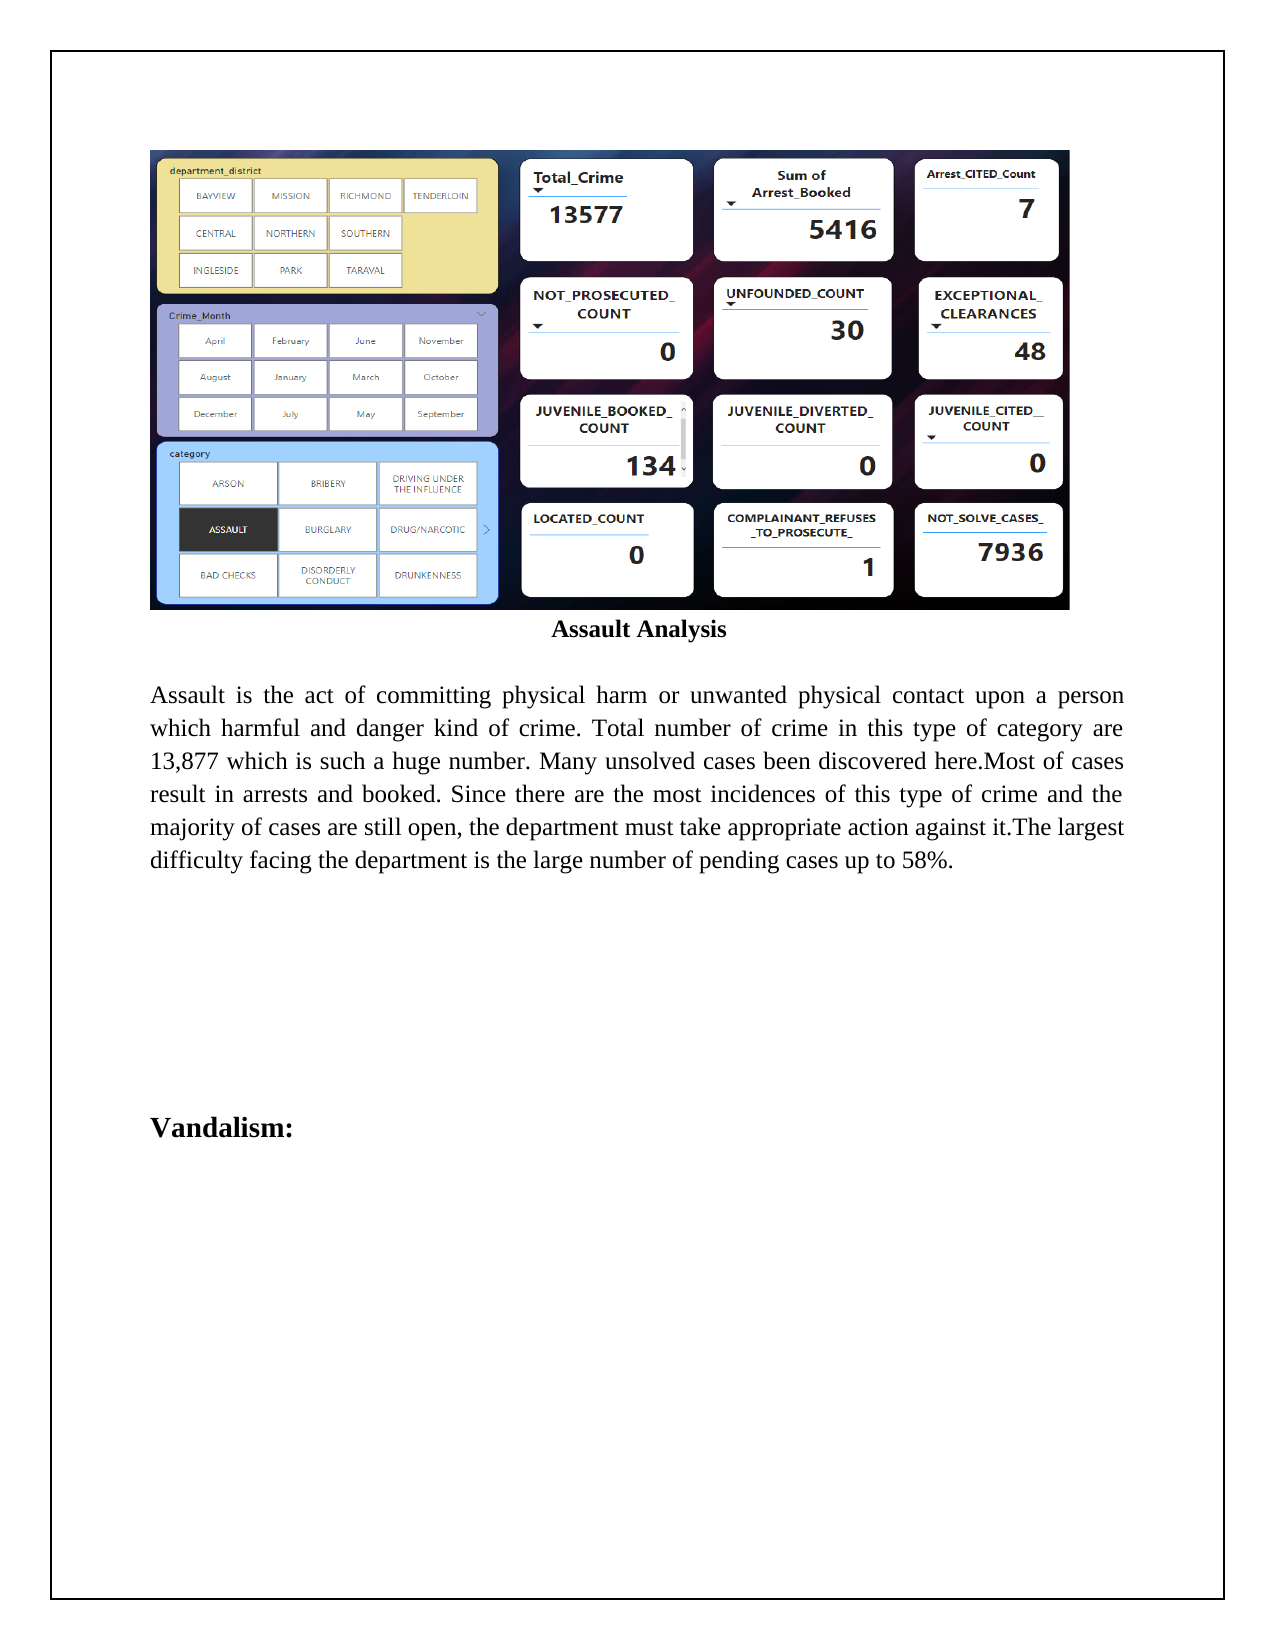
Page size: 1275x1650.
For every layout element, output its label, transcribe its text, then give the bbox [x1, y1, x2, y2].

picture [150, 150, 1070, 610]
text Assault Analysis [150, 614, 1125, 642]
text Assault is the act of committing physical harm or unwanted physical contact upon a person which harmful and danger kind of crime. Total number of crime in this type of category are 13,877 which is such a huge number. Many unsolved cases been discovered here.Most of cases result in arrests and booked. Since there are the most incidences of this type of crime and the majority of cases are still open, the department must take appropriate action against it.The largest difficulty facing the department is the large number of pending cases up to 58%. [150, 680, 1125, 874]
text Vandalism: [150, 1110, 1125, 1143]
